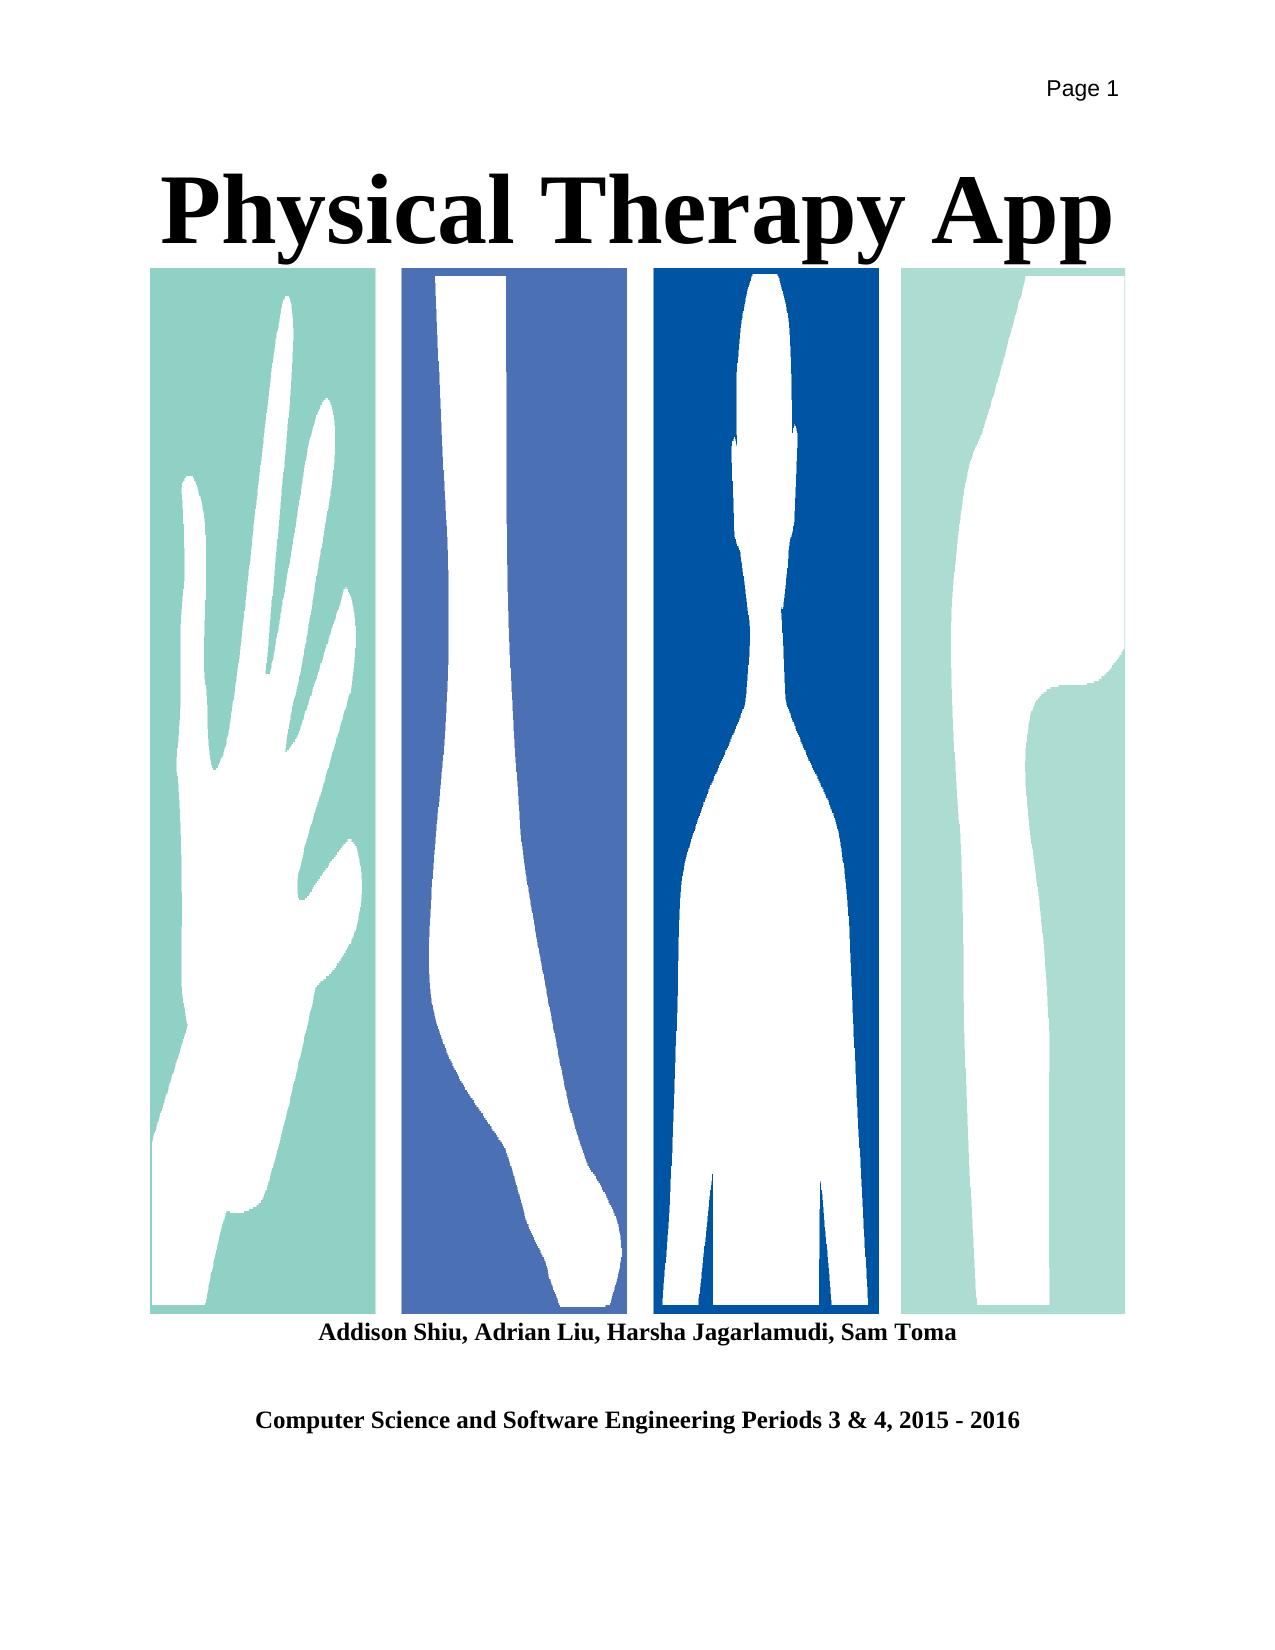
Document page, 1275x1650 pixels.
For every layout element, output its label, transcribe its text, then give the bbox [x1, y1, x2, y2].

picture [150, 268, 1125, 1314]
text Computer Science and Software Engineering Periods 3 & 4, 2015 - 2016 [150, 1405, 1125, 1434]
text Addison Shiu, Adrian Liu, Harsha Jagarlamudi, Sam Toma [150, 1317, 1125, 1346]
text Physical Therapy App [150, 150, 1125, 268]
